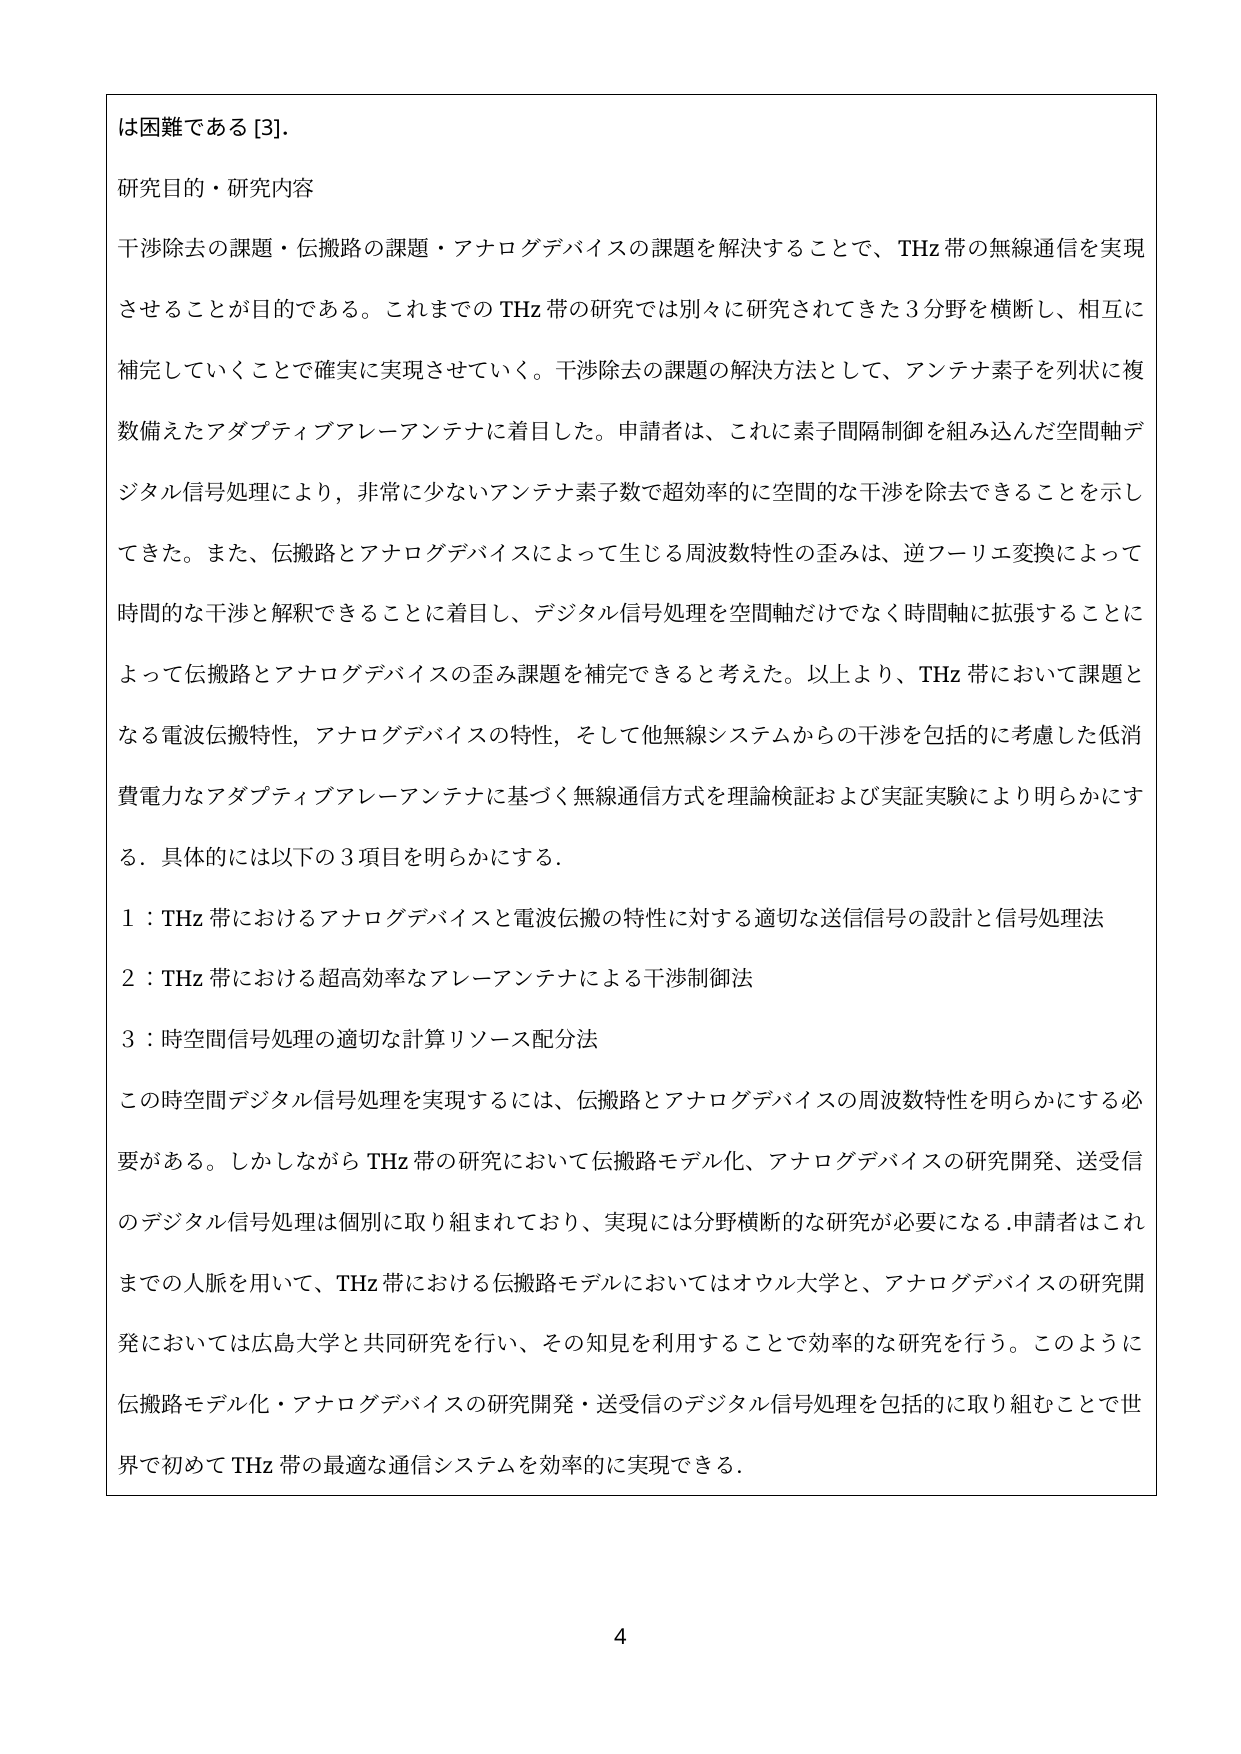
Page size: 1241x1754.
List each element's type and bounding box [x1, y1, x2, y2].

table_cell [107, 95, 1156, 1494]
